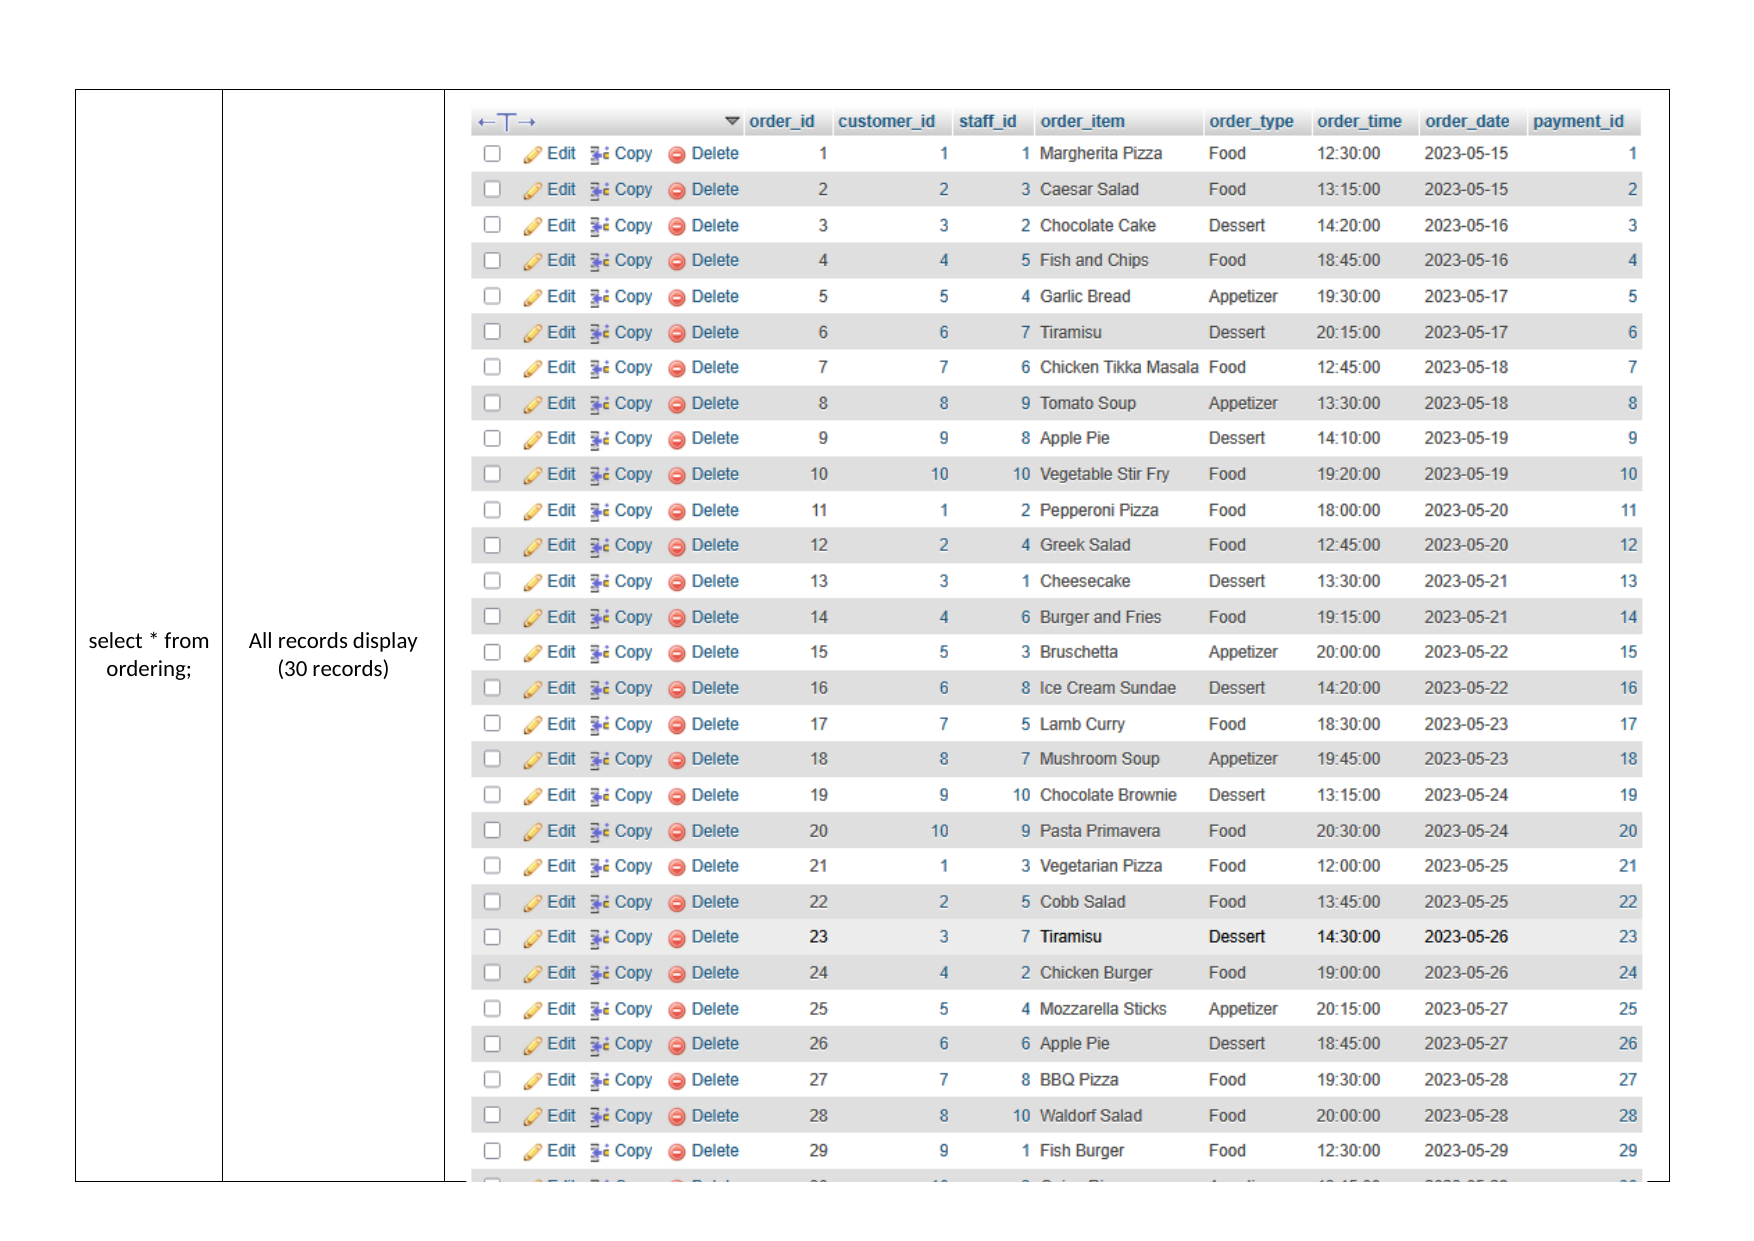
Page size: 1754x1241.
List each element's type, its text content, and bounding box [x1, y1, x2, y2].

table_cell All records display (30 records) [223, 90, 444, 1181]
table_cell [445, 90, 1669, 1181]
picture [466, 101, 1648, 1182]
table_cell select * from ordering; [76, 90, 222, 1181]
